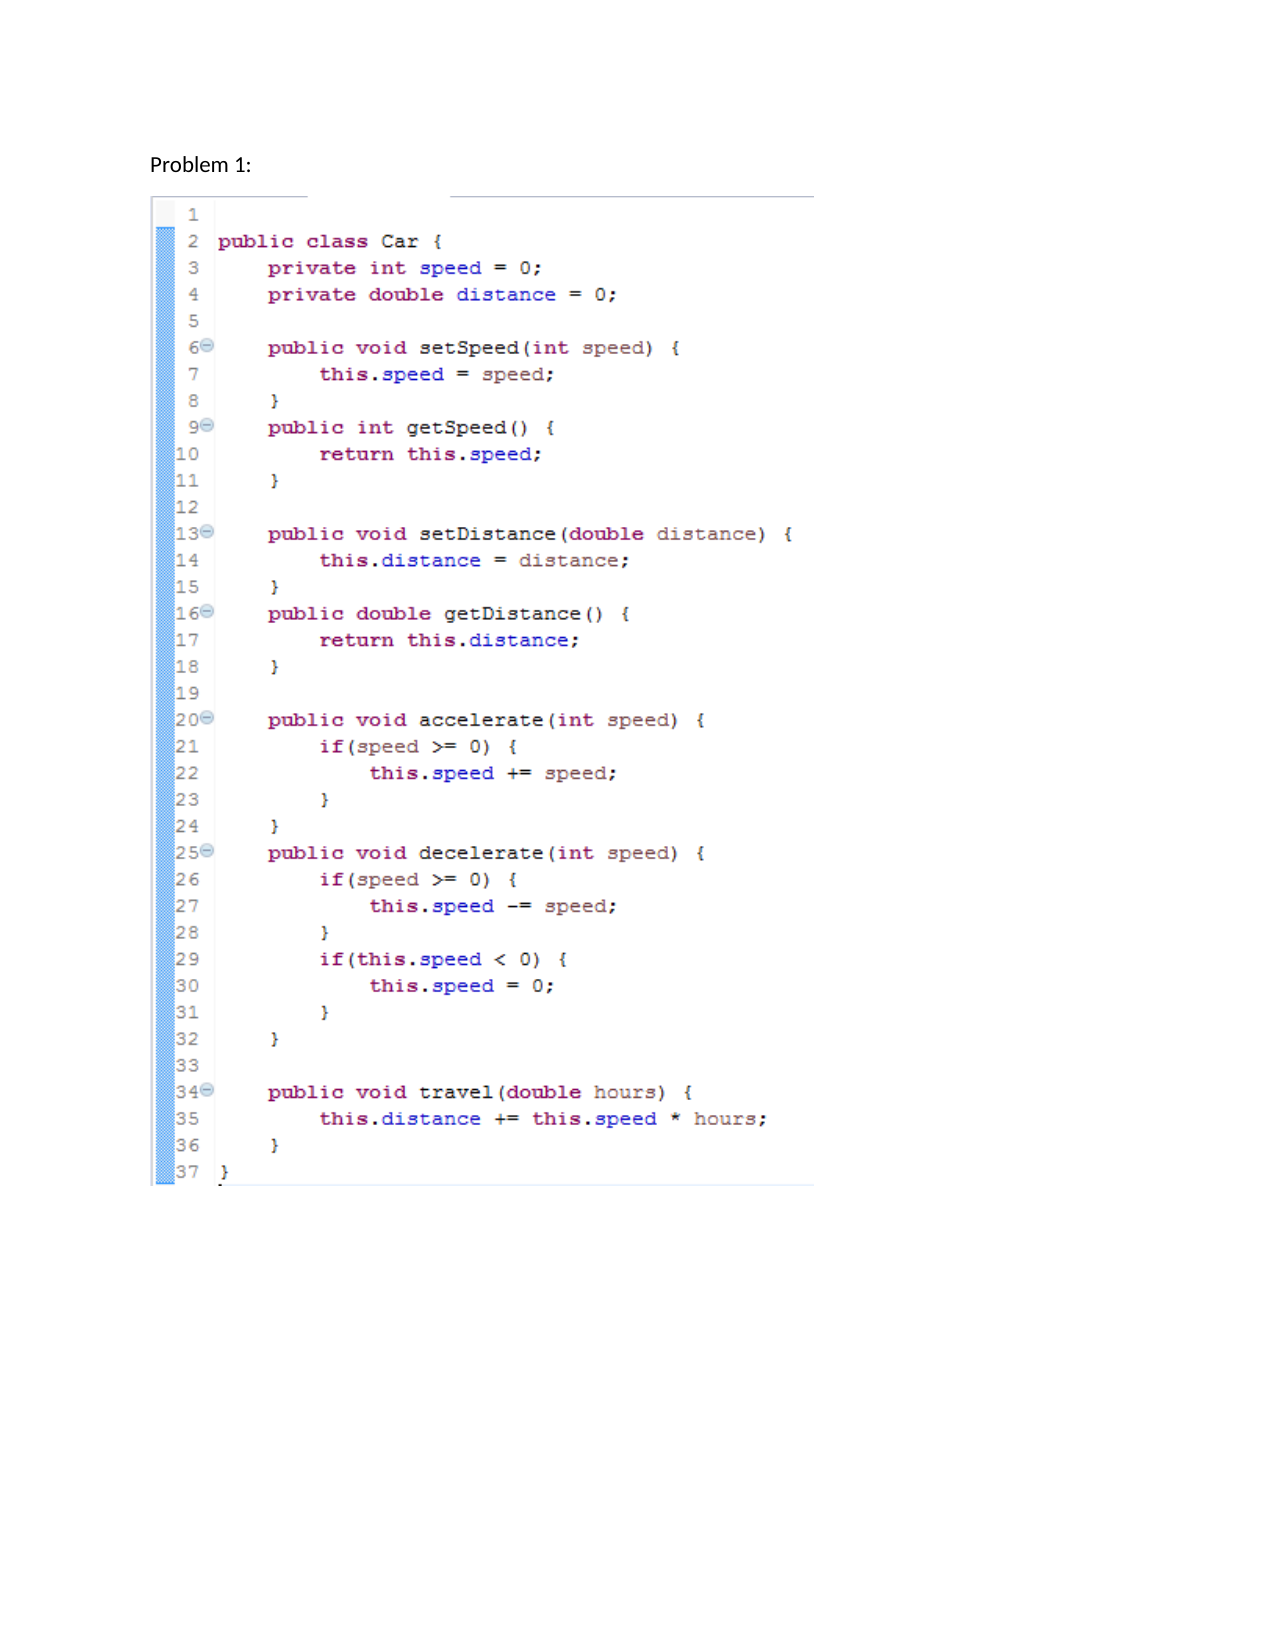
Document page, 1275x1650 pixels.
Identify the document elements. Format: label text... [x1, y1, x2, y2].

picture [150, 196, 814, 1186]
text Problem 1: [150, 150, 1125, 178]
